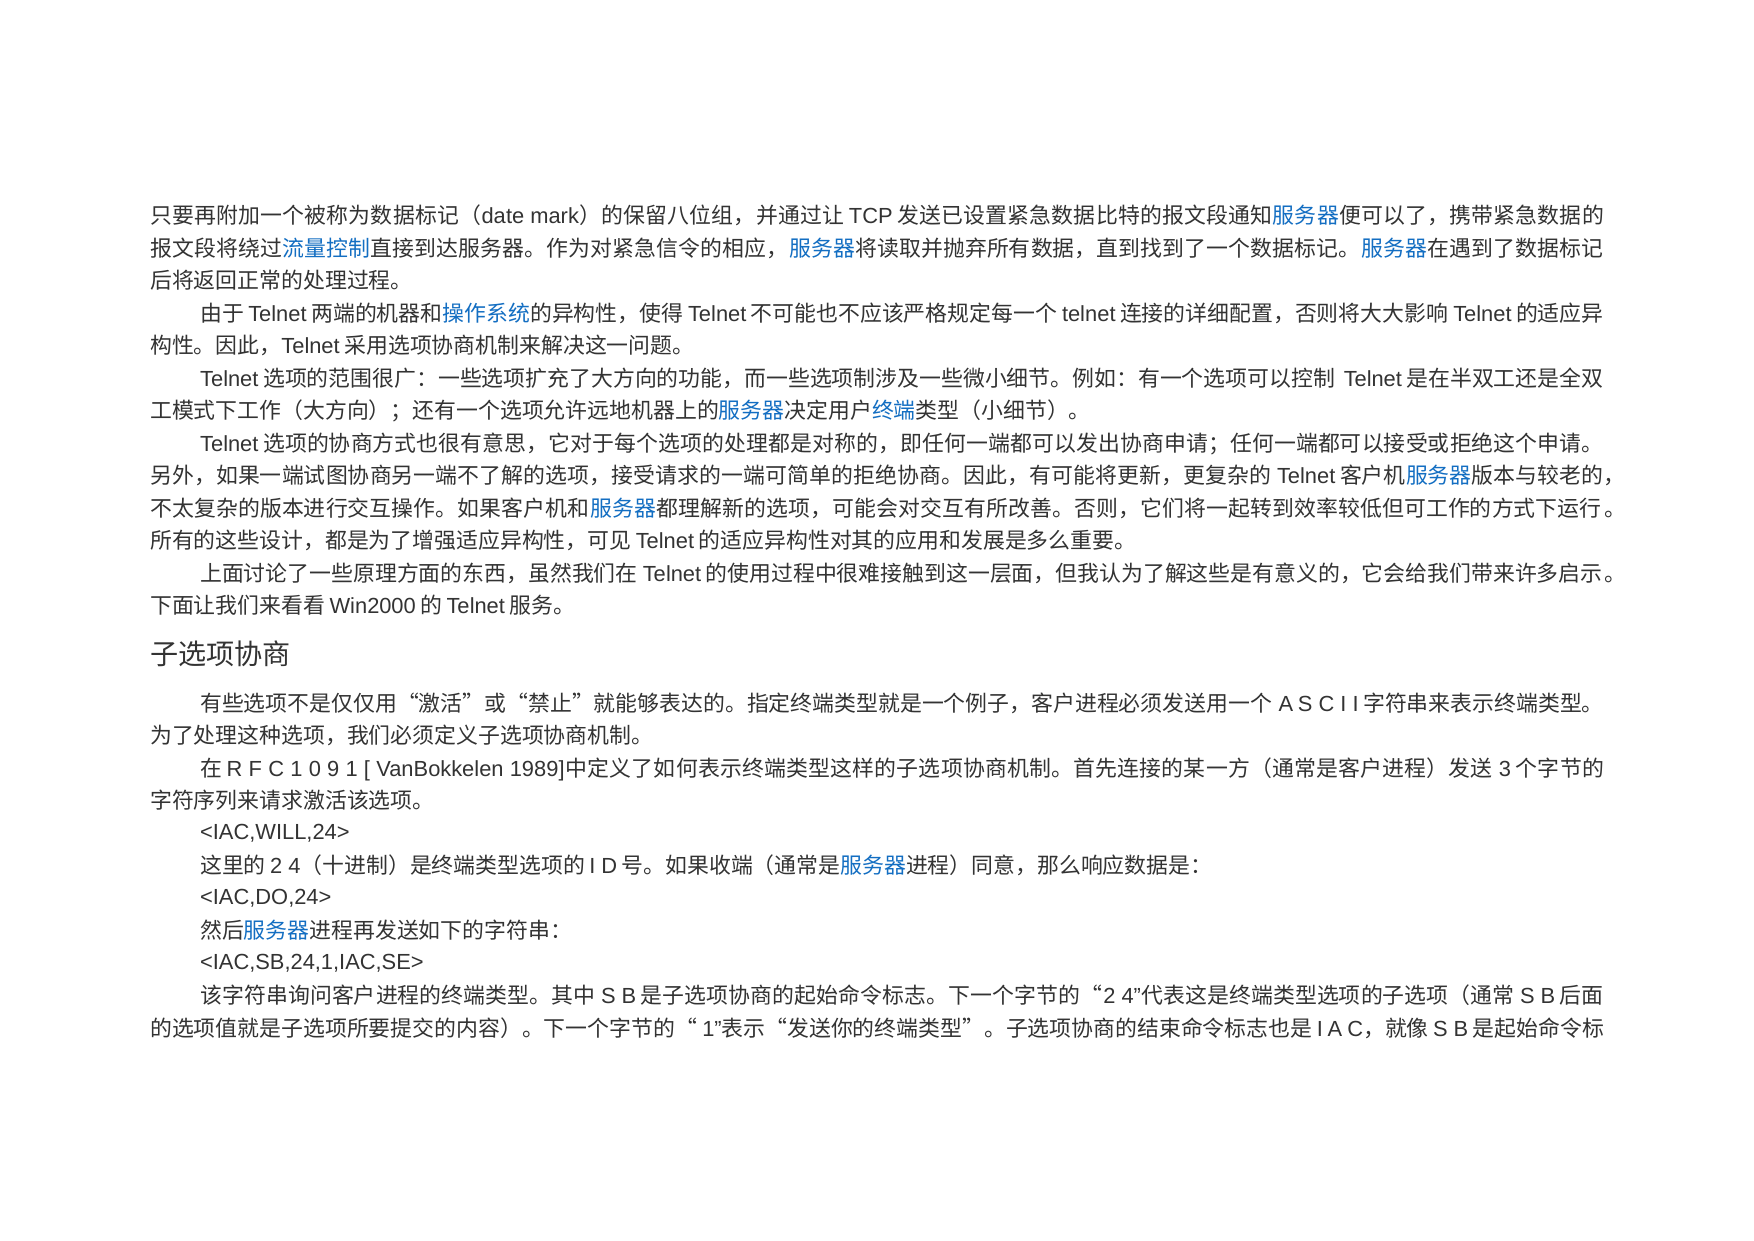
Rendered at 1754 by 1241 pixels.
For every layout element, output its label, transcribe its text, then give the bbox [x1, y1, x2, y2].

text 有些选项不是仅仅用“激活”或“禁止”就能够表达的。指定终端类型就是一个例子，客户进程必须发送用一个A S C I I字符串来表示终端类型。为了处理这种选项，我们必须定义子选项协商机制。 [150, 685, 1604, 750]
text 上面讨论了一些原理方面的东西，虽然我们在Telnet的使用过程中很难接触到这一层面，但我认为了解这些是有意义的，它会给我们带来许多启示。下面让我们来看看Win2000的Telnet服务。 [150, 555, 1604, 620]
text 这里的2 4（十进制）是终端类型选项的I D号。如果收端（通常是服务器进程）同意，那么响应数据是： [150, 848, 1604, 880]
text <IAC,DO,24> [150, 880, 1604, 913]
text Telnet选项的范围很广：一些选项扩充了大方向的功能，而一些选项制涉及一些微小细节。例如：有一个选项可以控制Telnet是在半双工还是全双工模式下工作（大方向）；还有一个选项允许远地机器上的服务器决定用户终端类型（小细节）。 [150, 360, 1604, 425]
text 由于Telnet两端的机器和操作系统的异构性，使得Telnet不可能也不应该严格规定每一个telnet连接的详细配置，否则将大大影响Telnet的适应异构性。因此，Telnet采用选项协商机制来解决这一问题。 [150, 295, 1604, 360]
text 在R F C 1 0 9 1 [ VanBokkelen 1989]中定义了如何表示终端类型这样的子选项协商机制。首先连接的某一方（通常是客户进程）发送3个字节的字符序列来请求激活该选项。 [150, 750, 1604, 815]
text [150, 198, 1604, 295]
text 然后服务器进程再发送如下的字符串： [150, 913, 1604, 945]
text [150, 978, 1604, 1043]
text Telnet选项的协商方式也很有意思，它对于每个选项的处理都是对称的，即任何一端都可以发出协商申请；任何一端都可以接受或拒绝这个申请。另外，如果一端试图协商另一端不了解的选项，接受请求的一端可简单的拒绝协商。因此，有可能将更新，更复杂的Telnet客户机服务器版本与较老的，不太复杂的版本进行交互操作。如果客户机和服务器都理解新的选项，可能会对交互有所改善。否则，它们将一起转到效率较低但可工作的方式下运行。所有的这些设计，都是为了增强适应异构性，可见Telnet的适应异构性对其的应用和发展是多么重要。 [150, 425, 1604, 555]
text <IAC,WILL,24> [150, 815, 1604, 848]
subtitle 子选项协商 [150, 620, 1604, 685]
text <IAC,SB,24,1,IAC,SE> [150, 945, 1604, 978]
